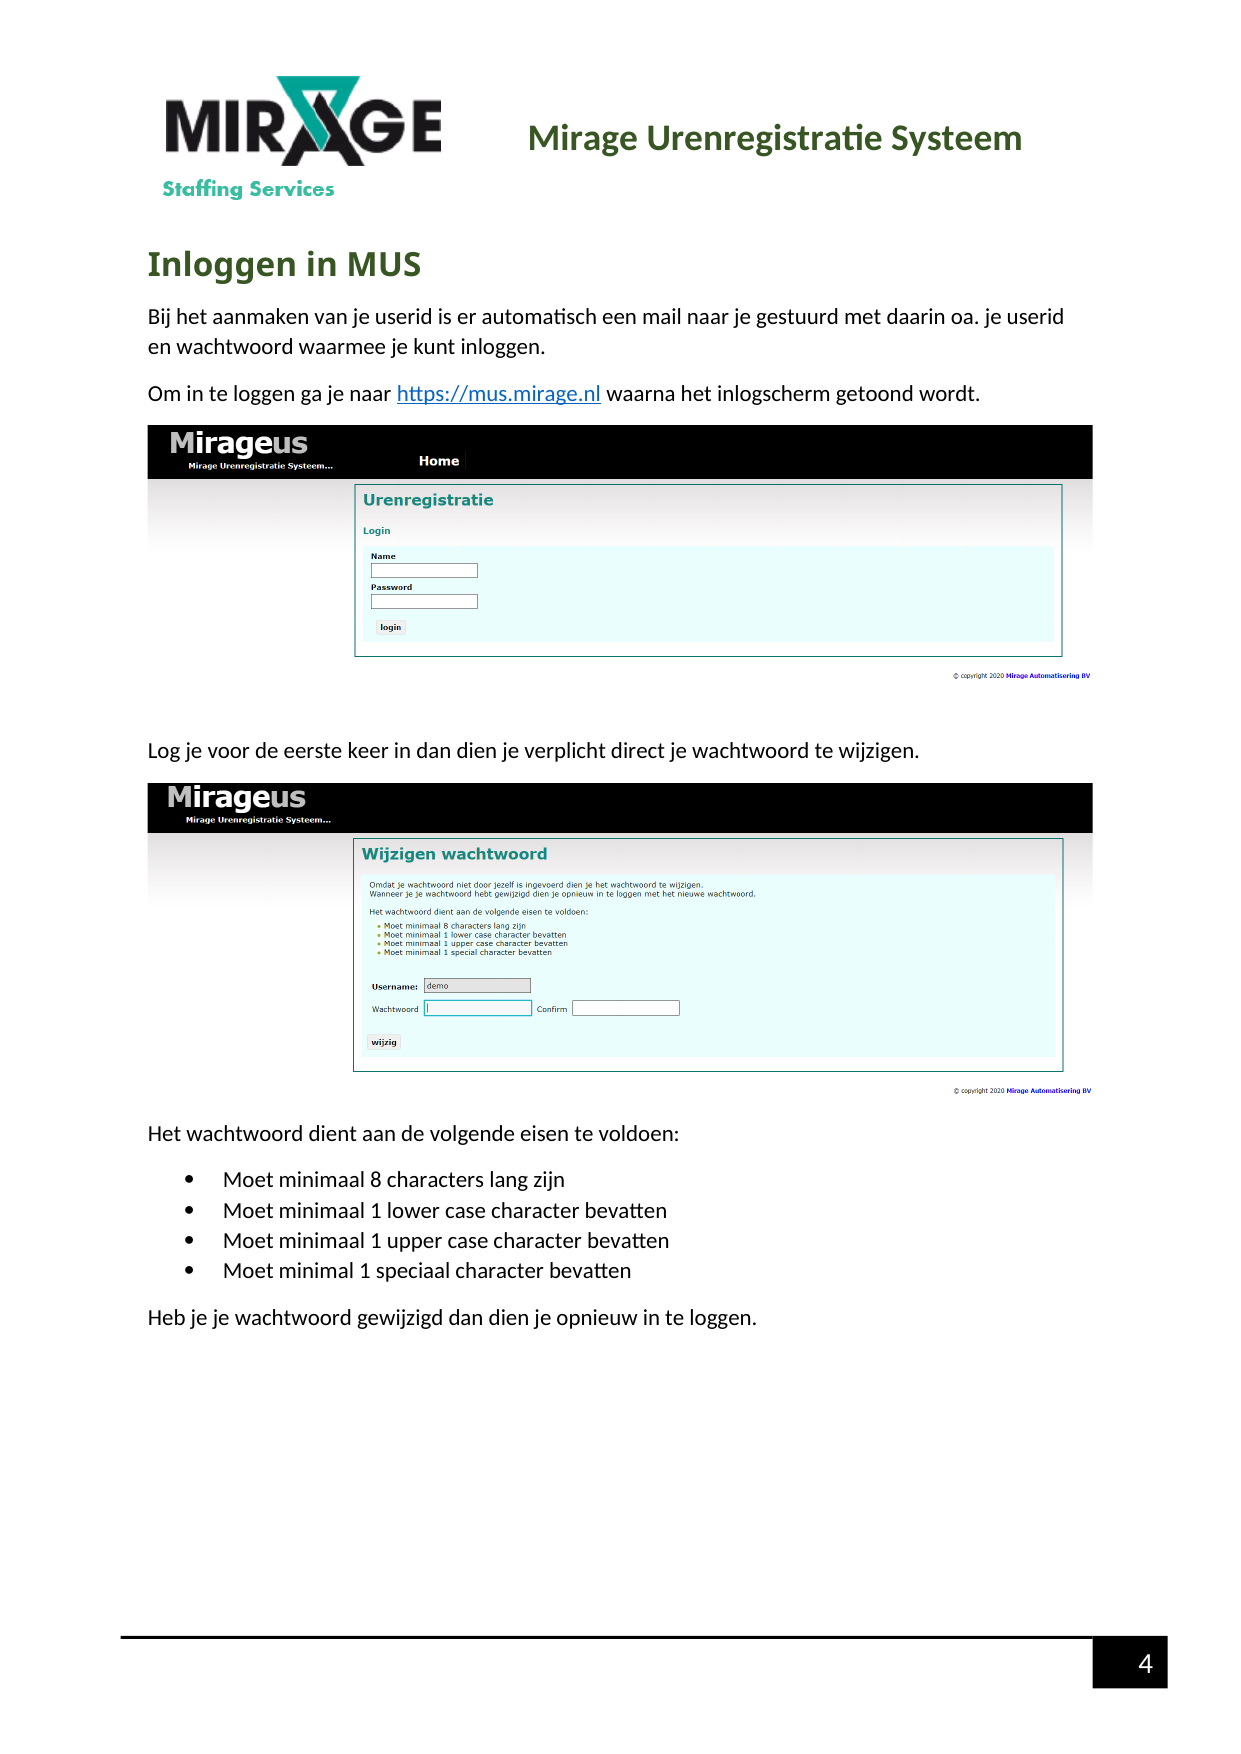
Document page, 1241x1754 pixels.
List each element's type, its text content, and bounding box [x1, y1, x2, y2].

text Het wachtwoord dient aan de volgende eisen te voldoen: [148, 1119, 1093, 1147]
list Moet minimaal 8 characters lang zijn [185, 1166, 1093, 1193]
subtitle Inloggen in MUS [148, 240, 1093, 286]
text Om in te loggen ga je naar https://mus.mirage.nl waarna het inlogscherm getoond wordt. [148, 379, 1093, 407]
text Bij het aanmaken van je userid is er automatisch een mail naar je gestuurd met daarin oa. je userid en wachtwoord waarmee je kunt inloggen. [148, 302, 1093, 360]
picture [147, 425, 1093, 718]
picture [147, 783, 1093, 1100]
text Heb je je wachtwoord gewijzigd dan dien je opnieuw in te loggen. [148, 1303, 1093, 1331]
list Moet minimaal 1 lower case character bevatten [185, 1196, 1093, 1224]
picture [158, 73, 450, 200]
list Moet minimal 1 speciaal character bevatten [185, 1256, 1093, 1284]
text Log je voor de eerste keer in dan dien je verplicht direct je wachtwoord te wijzigen. [148, 737, 1093, 764]
list Moet minimaal 1 upper case character bevatten [185, 1226, 1093, 1254]
